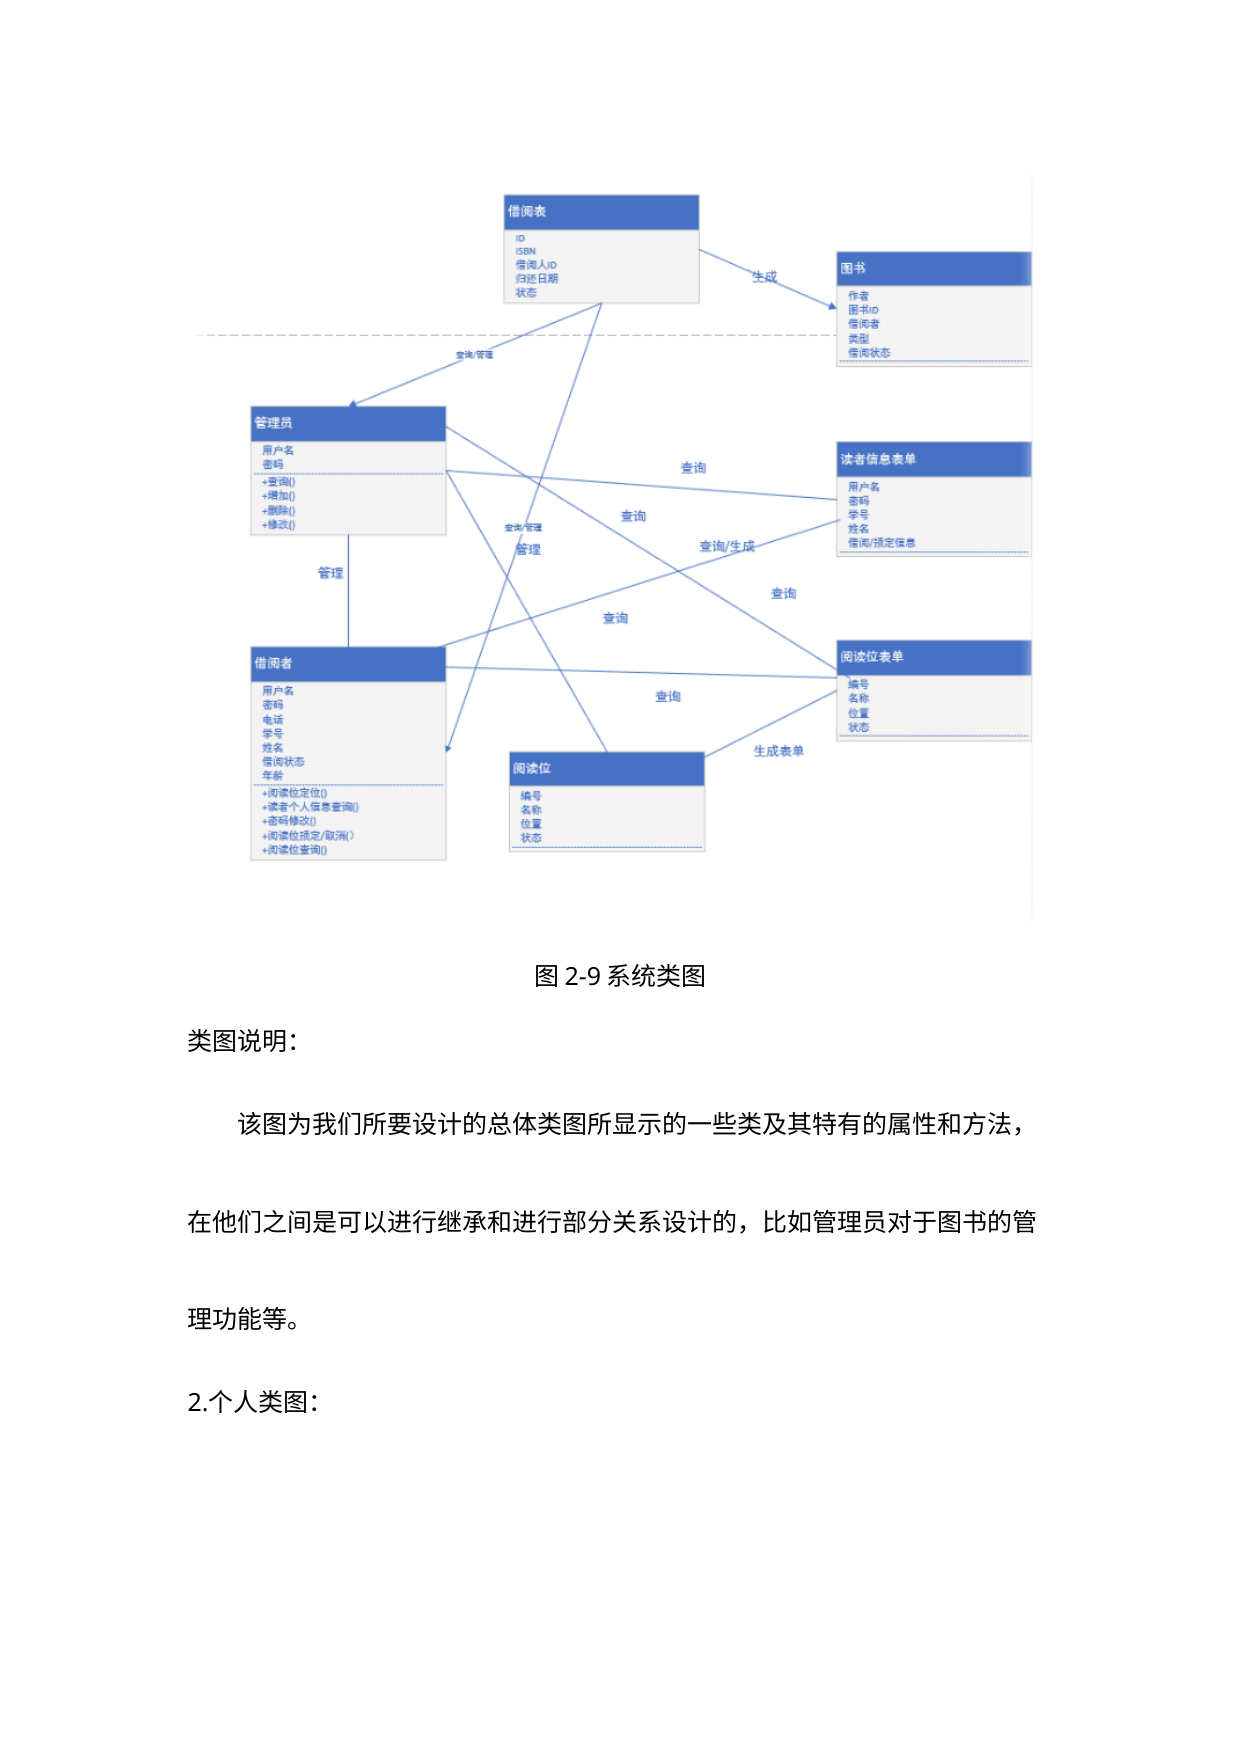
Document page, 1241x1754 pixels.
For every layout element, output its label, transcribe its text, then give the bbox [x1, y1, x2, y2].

picture [215, 189, 1025, 908]
text 该图为我们所要设计的总体类图所显示的一些类及其特有的属性和方法，在他们之间是可以进行继承和进行部分关系设计的，比如管理员对于图书的管理功能等。 [187, 1090, 1053, 1350]
text 图2-9系统类图 [187, 942, 1053, 1007]
text 类图说明： [187, 1007, 1053, 1072]
text 2.个人类图： [187, 1368, 1053, 1433]
